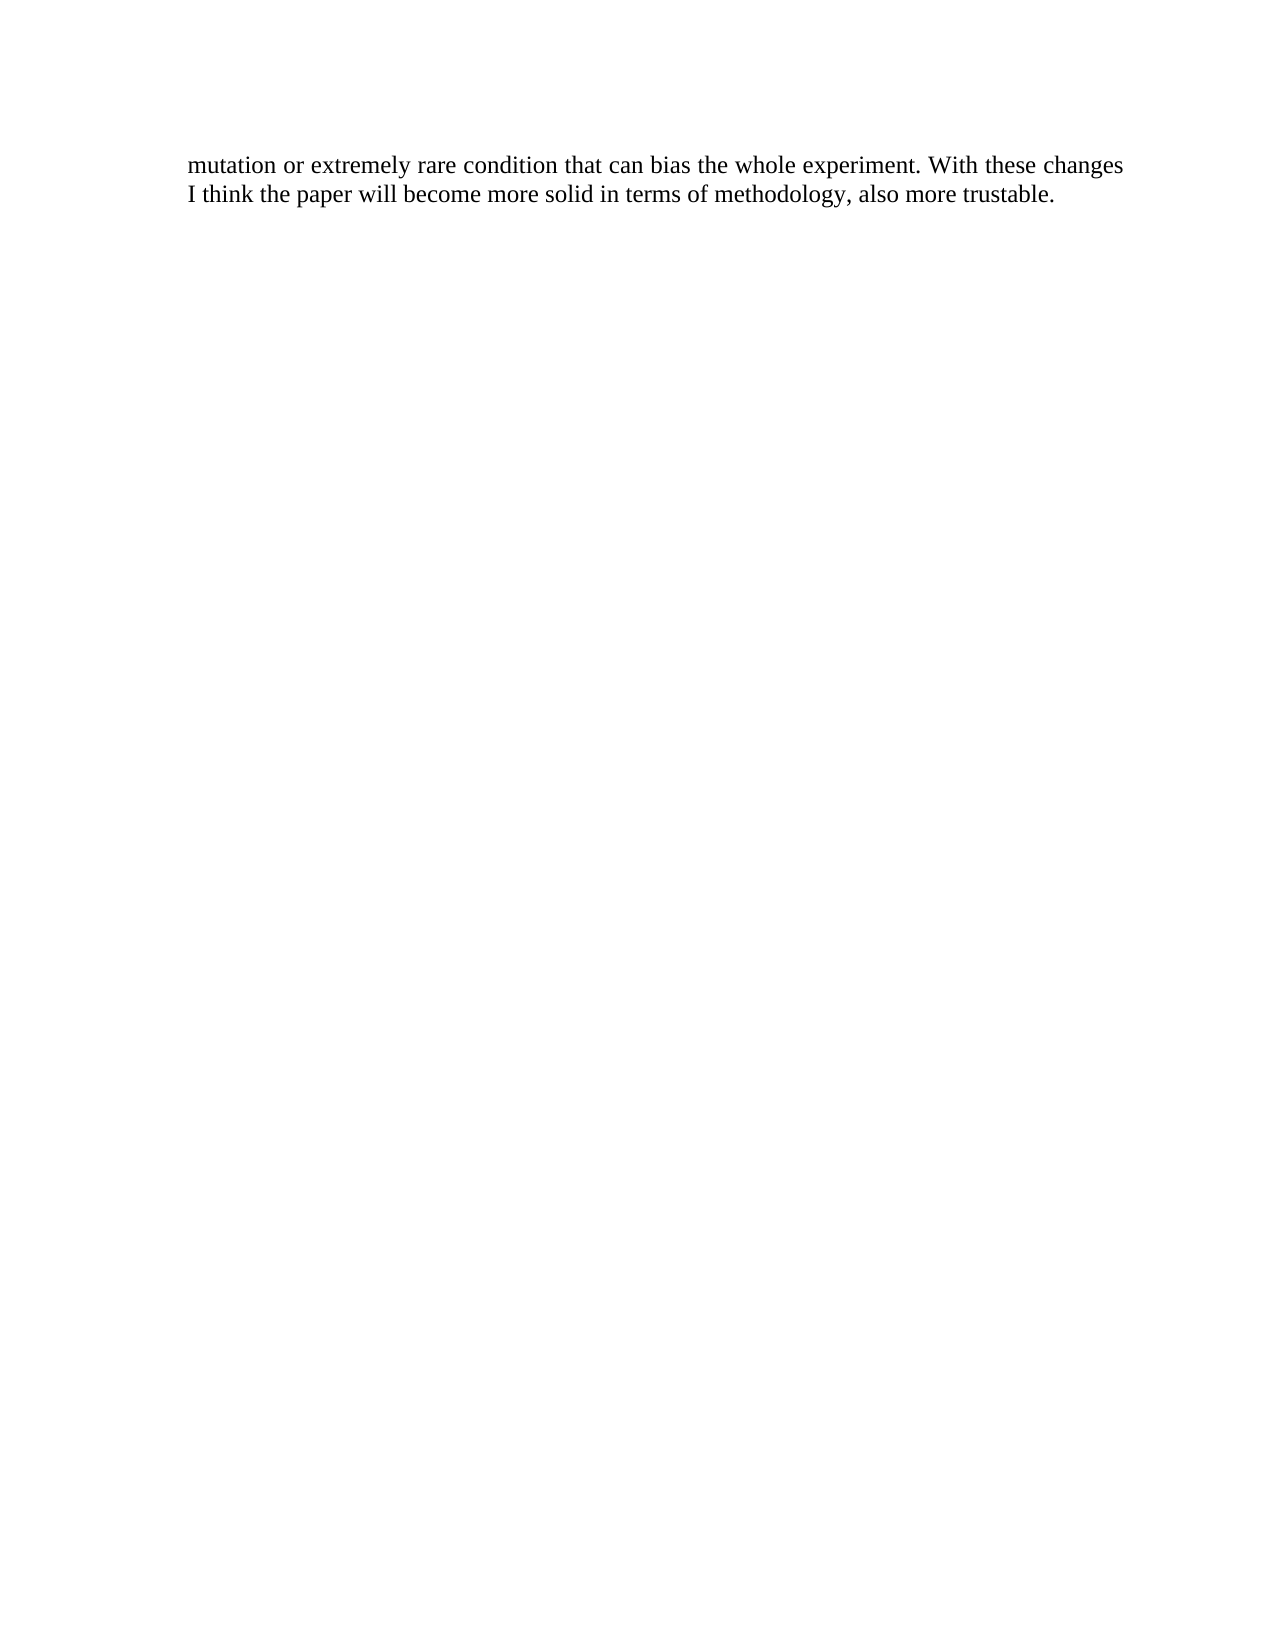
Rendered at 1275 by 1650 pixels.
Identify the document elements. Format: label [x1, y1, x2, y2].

list [187, 150, 1125, 207]
